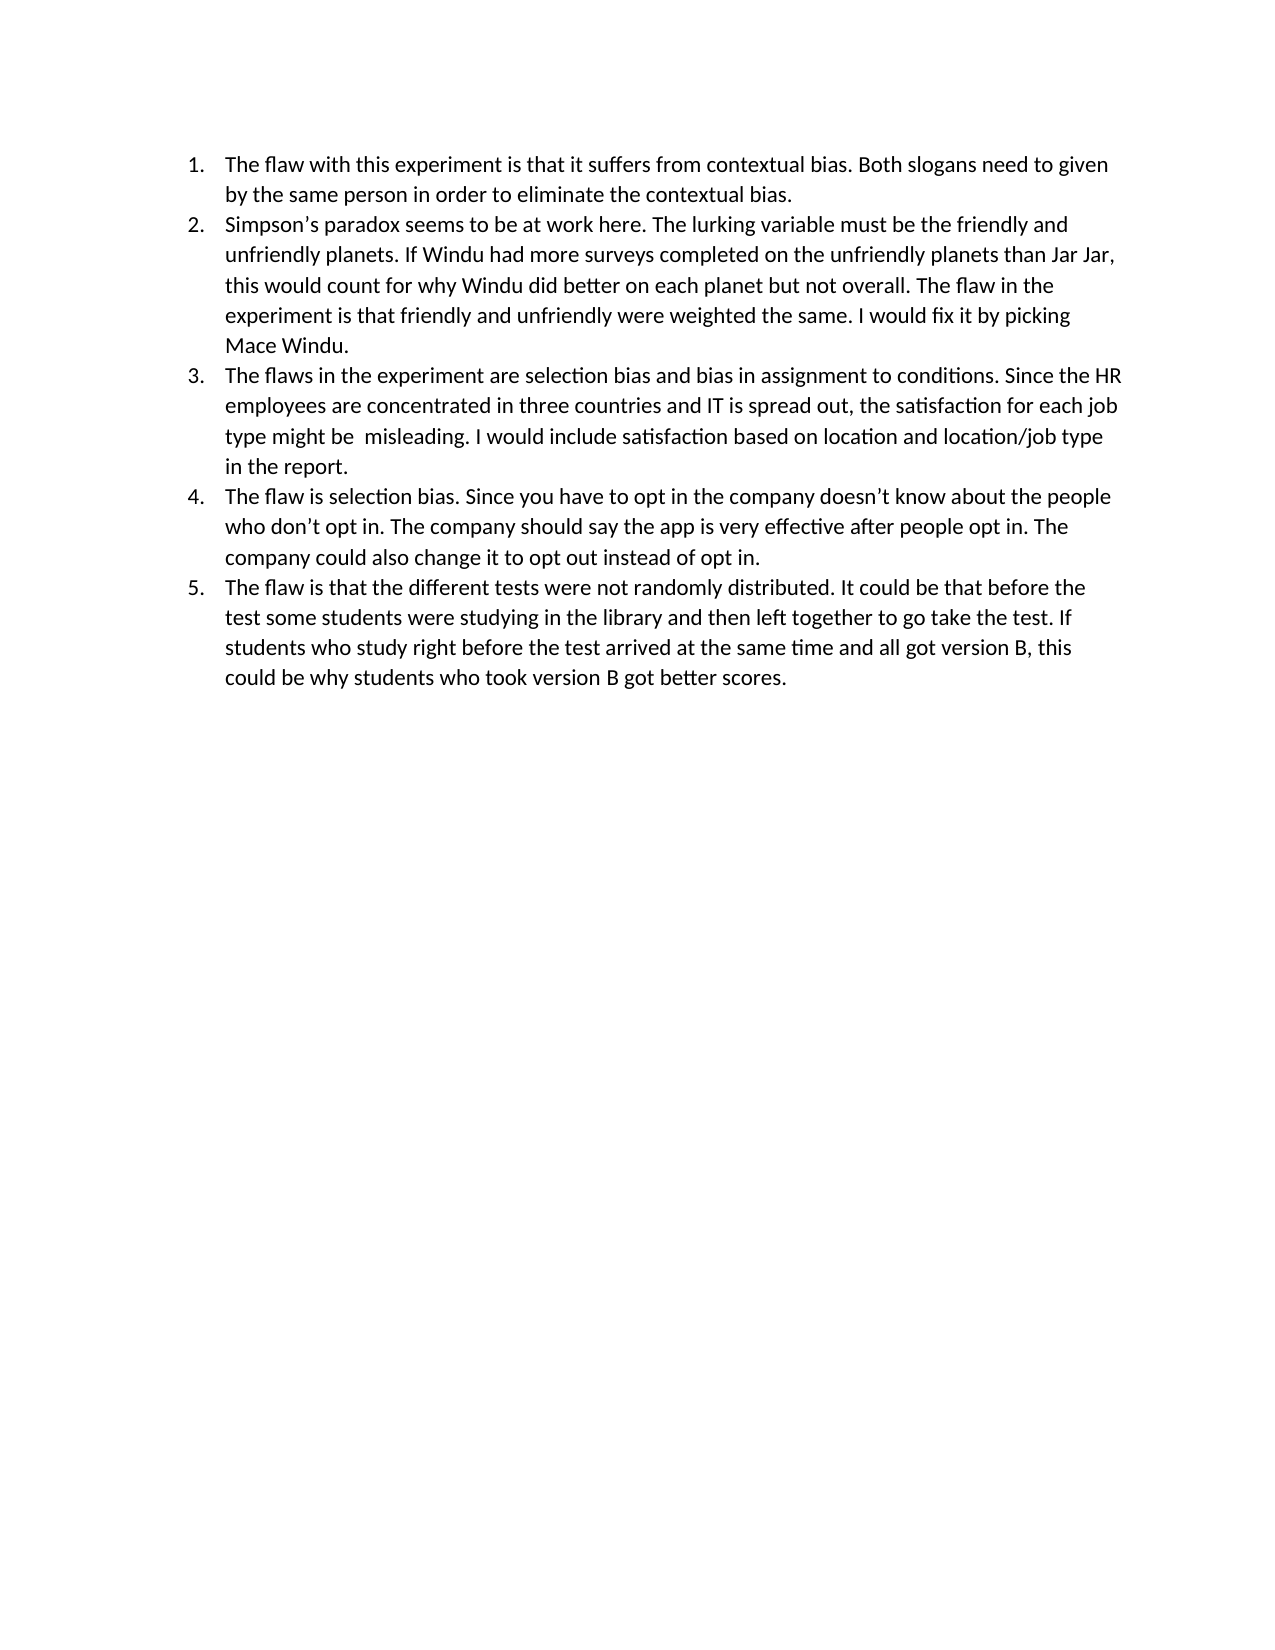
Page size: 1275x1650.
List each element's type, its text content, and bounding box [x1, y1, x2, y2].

list The flaw is selection bias. Since you have to opt in the company doesn’t know about the people who don’t opt in. The company should say the app is very effective after people opt in. The company could also change it to opt out instead of opt in. [187, 482, 1125, 571]
list The flaw is that the different tests were not randomly distributed. It could be that before the test some students were studying in the library and then left together to go take the test. If students who study right before the test arrived at the same time and all got version B, this could be why students who took version B got better scores. [187, 573, 1125, 692]
list The flaws in the experiment are selection bias and bias in assignment to conditions. Since the HR employees are concentrated in three countries and IT is spread out, the satisfaction for each job type might be misleading. I would include satisfaction based on location and location/job type in the report. [187, 361, 1125, 480]
list Simpson’s paradox seems to be at work here. The lurking variable must be the friendly and unfriendly planets. If Windu had more surveys completed on the unfriendly planets than Jar Jar, this would count for why Windu did better on each planet but not overall. The flaw in the experiment is that friendly and unfriendly were weighted the same. I would fix it by picking Mace Windu. [187, 210, 1125, 359]
list The flaw with this experiment is that it suffers from contextual bias. Both slogans need to given by the same person in order to eliminate the contextual bias. [187, 150, 1125, 208]
